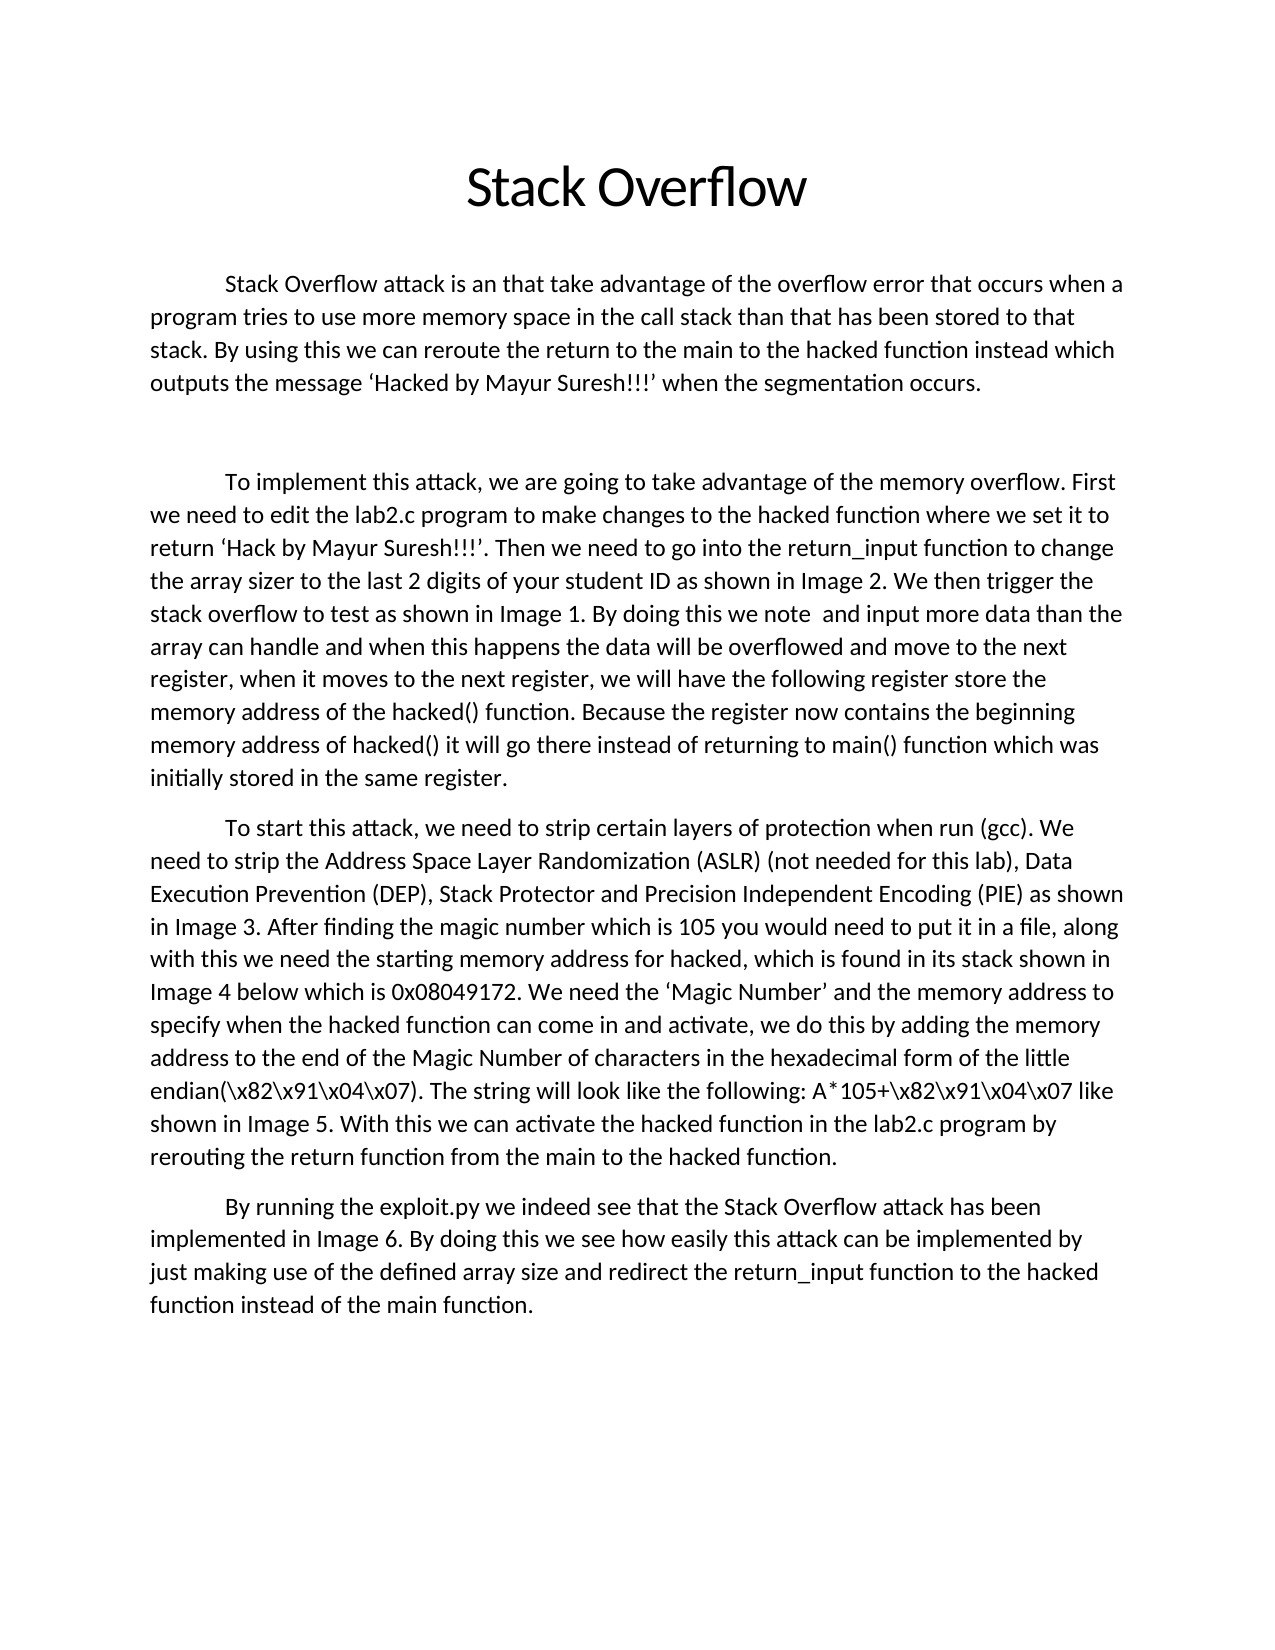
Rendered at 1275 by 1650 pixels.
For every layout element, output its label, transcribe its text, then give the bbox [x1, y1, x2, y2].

text Stack Overflow attack is an that take advantage of the overflow error that occurs when a program tries to use more memory space in the call stack than that has been stored to that stack. By using this we can reroute the return to the main to the hacked function instead which outputs the message ‘Hacked by Mayur Suresh!!!’ when the segmentation occurs. [150, 268, 1125, 397]
text By running the exploit.py we indeed see that the Stack Overflow attack has been implemented in Image 6. By doing this we see how easily this attack can be implemented by just making use of the defined array size and redirect the return_input function to the hacked function instead of the main function. [150, 1191, 1125, 1320]
text To start this attack, we need to strip certain layers of protection when run (gcc). We need to strip the Address Space Layer Randomization (ASLR) (not needed for this lab), Data Execution Prevention (DEP), Stack Protector and Precision Independent Encoding (PIE) as shown in Image 3. After finding the magic number which is 105 you would need to put it in a file, along with this we need the starting memory address for hacked, which is found in its stack shown in Image 4 below which is 0x08049172. We need the ‘Magic Number’ and the memory address to specify when the hacked function can come in and activate, we do this by adding the memory address to the end of the Magic Number of characters in the hexadecimal form of the little endian(\x82\x91\x04\x07). The string will look like the following: A*105+\x82\x91\x04\x07 like shown in Image 5. With this we can activate the hacked function in the lab2.c program by rerouting the return function from the main to the hacked function. [150, 812, 1125, 1172]
text To implement this attack, we are going to take advantage of the memory overflow. First we need to edit the lab2.c program to make changes to the hacked function where we set it to return ‘Hack by Mayur Suresh!!!’. Then we need to go into the return_input function to change the array sizer to the last 2 digits of your student ID as shown in Image 2. We then trigger the stack overflow to test as shown in Image 1. By doing this we note and input more data than the array can handle and when this happens the data will be overflowed and move to the next register, when it moves to the next register, we will have the following register store the memory address of the hacked() function. Because the register now contains the beginning memory address of hacked() it will go there instead of returning to main() function which was initially stored in the same register. [150, 466, 1125, 793]
title Stack Overflow [150, 150, 1125, 221]
